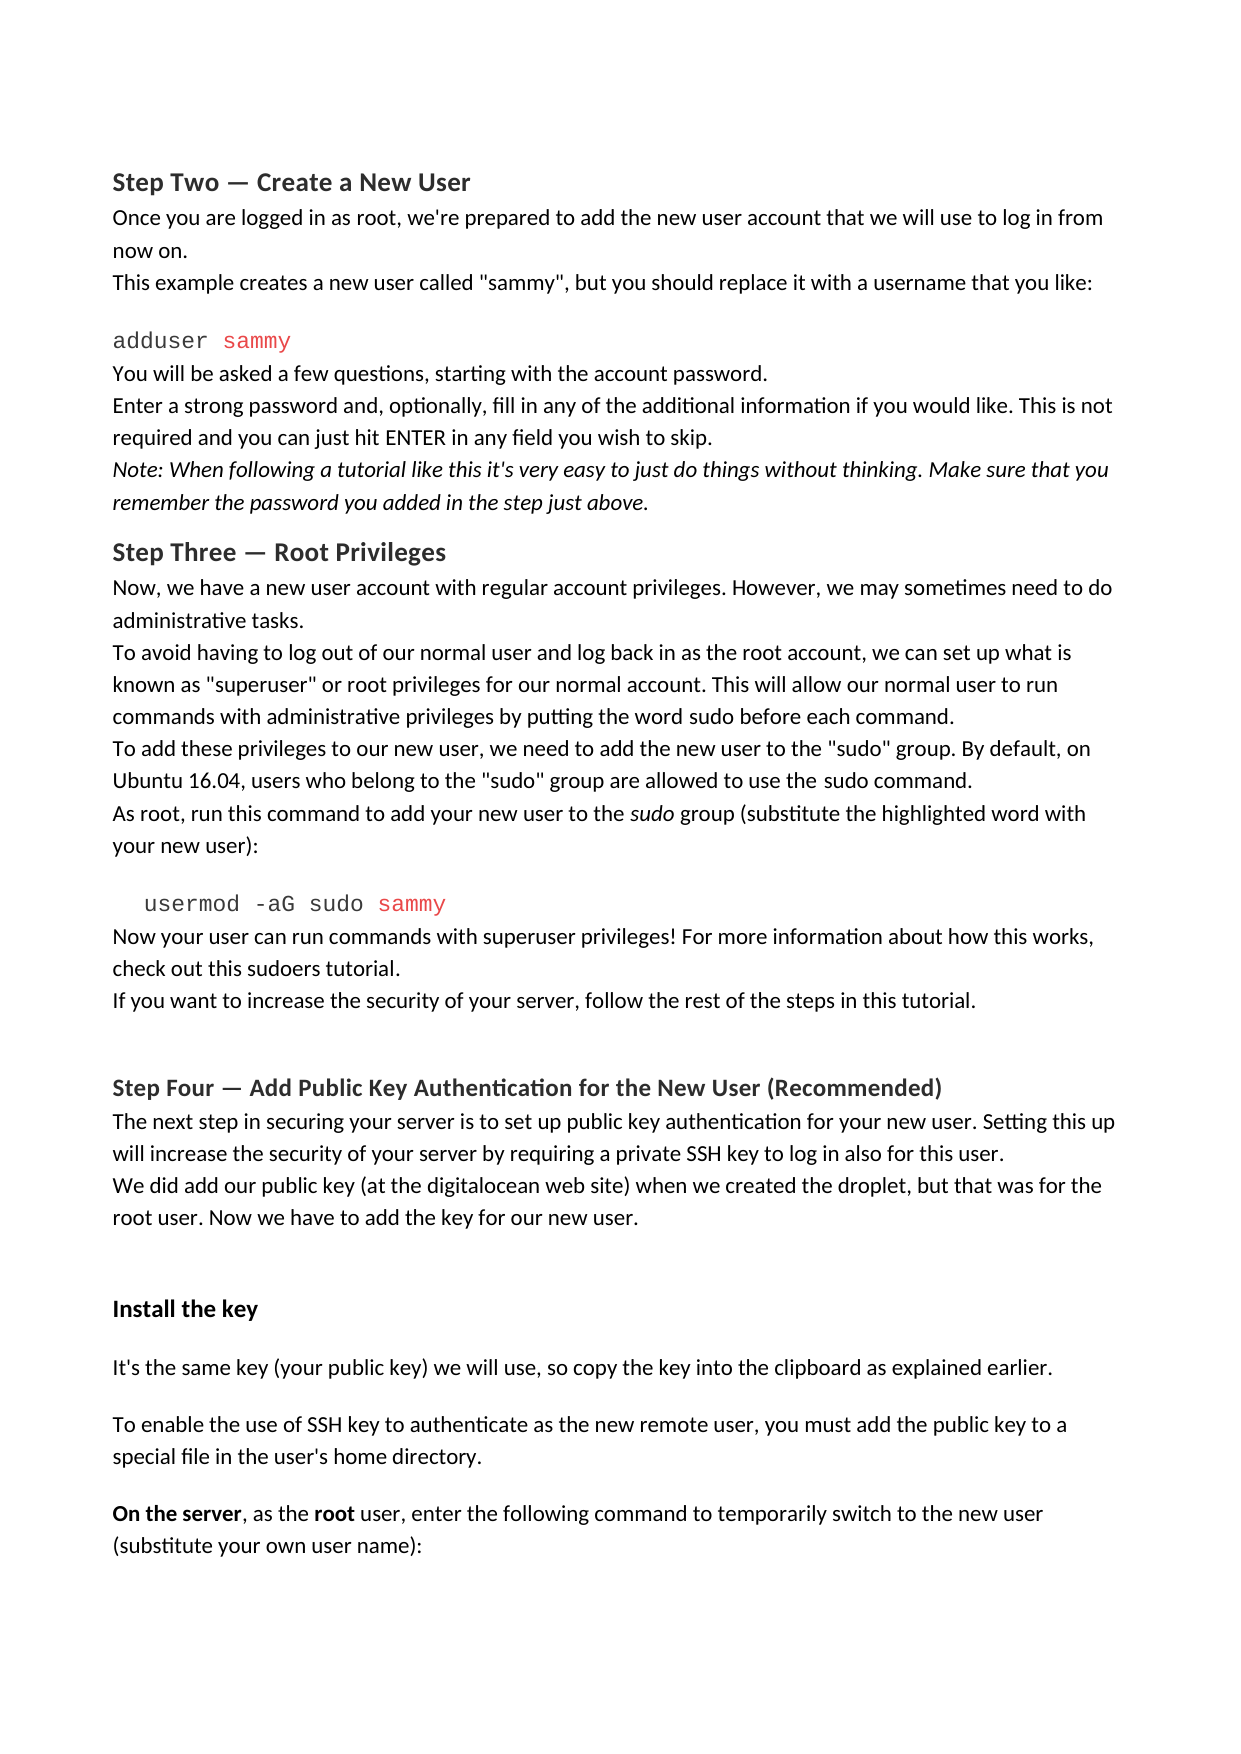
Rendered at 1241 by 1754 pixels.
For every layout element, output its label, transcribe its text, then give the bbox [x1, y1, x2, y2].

text It's the same key (your public key) we will use, so copy the key into the clipboard as explained earlier. [112, 1353, 1128, 1381]
text Step Three — Root Privileges [112, 536, 1128, 569]
text Once you are logged in as root, we're prepared to add the new user account that we will use to log in from now on. [112, 203, 1128, 264]
text Step Two — Create a New User [112, 166, 1128, 199]
text Enter a strong password and, optionally, fill in any of the additional information if you would like. This is not required and you can just hit ENTER in any field you wish to skip. [112, 391, 1128, 451]
text To add these privileges to our new user, we need to add the new user to the "sudo" group. By default, on Ubuntu 16.04, users who belong to the "sudo" group are allowed to use the sudo command. [112, 734, 1128, 795]
text Install the key [112, 1293, 1128, 1323]
text You will be asked a few questions, starting with the account password. [112, 359, 1128, 387]
text If you want to increase the security of your server, follow the rest of the steps in this tutorial. [112, 987, 1128, 1014]
text Note: When following a tutorial like this it's very easy to just do things without thinking. Make sure that you remember the password you added in the step just above. [112, 456, 1128, 516]
text On the server, as the root user, enter the following command to temporarily switch to the new user (substitute your own user name): [112, 1499, 1128, 1559]
text adduser sammy [112, 329, 1128, 355]
text As root, run this command to add your new user to the sudo group (substitute the highlighted word with your new user): [112, 799, 1128, 859]
subtitle Step Four — Add Public Key Authentication for the New User (Recommended) [112, 1072, 1128, 1102]
text usermod -aG sudo sammy [144, 892, 1128, 918]
text This example creates a new user called "sammy", but you should replace it with a username that you like: [112, 268, 1128, 296]
text We did add our public key (at the digitalocean web site) when we created the droplet, but that was for the root user. Now we have to add the key for our new user. [112, 1171, 1128, 1231]
text The next step in securing your server is to set up public key authentication for your new user. Setting this up will increase the security of your server by requiring a private SSH key to log in also for this user. [112, 1107, 1128, 1167]
text Now your user can run commands with superuser privileges! For more information about how this works, check out this sudoers tutorial. [112, 922, 1128, 982]
text To avoid having to log out of our normal user and log back in as the root account, we can set up what is known as "superuser" or root privileges for our normal account. This will allow our normal user to run commands with administrative privileges by putting the word sudo before each command. [112, 638, 1128, 730]
text To enable the use of SSH key to authenticate as the new remote user, you must add the public key to a special file in the user's home directory. [112, 1410, 1128, 1470]
text Now, we have a new user account with regular account privileges. However, we may sometimes need to do administrative tasks. [112, 573, 1128, 634]
